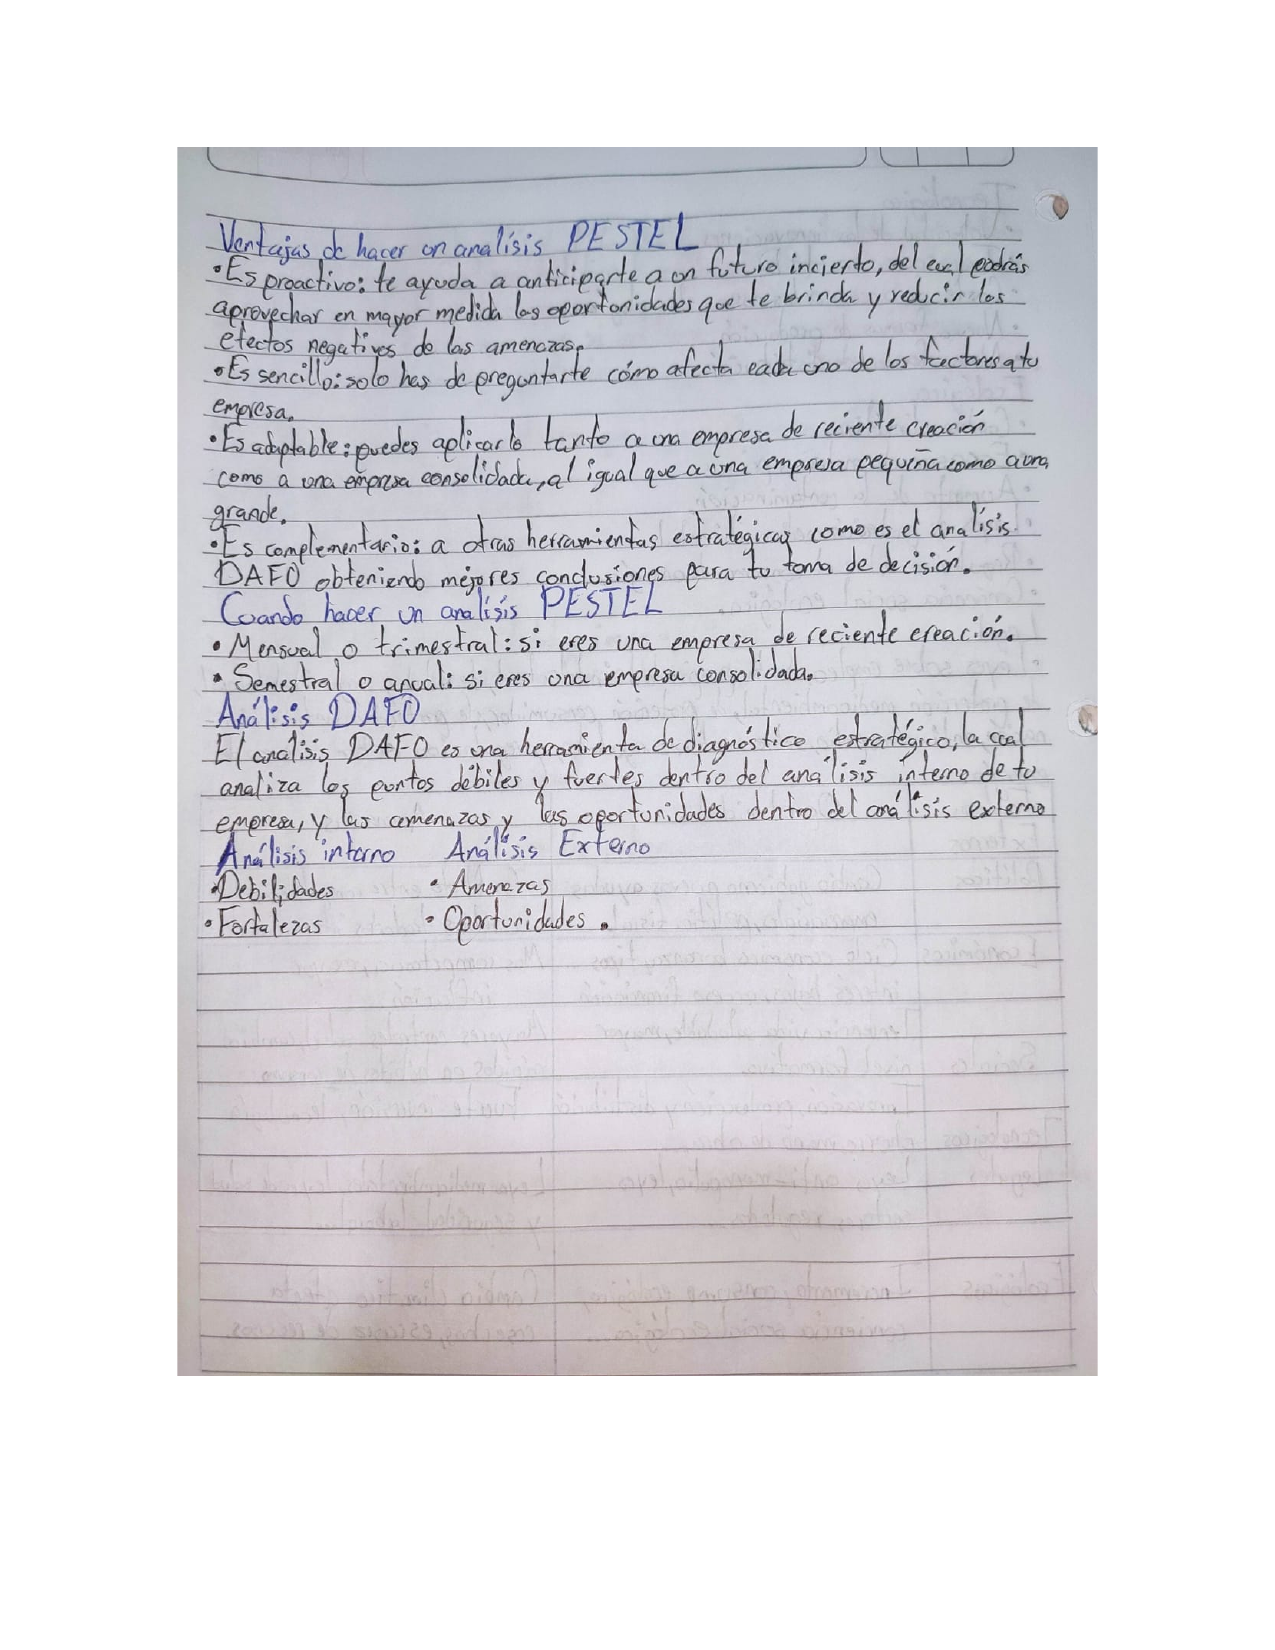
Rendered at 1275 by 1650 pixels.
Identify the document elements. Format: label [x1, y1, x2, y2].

picture [177, 147, 1098, 1376]
